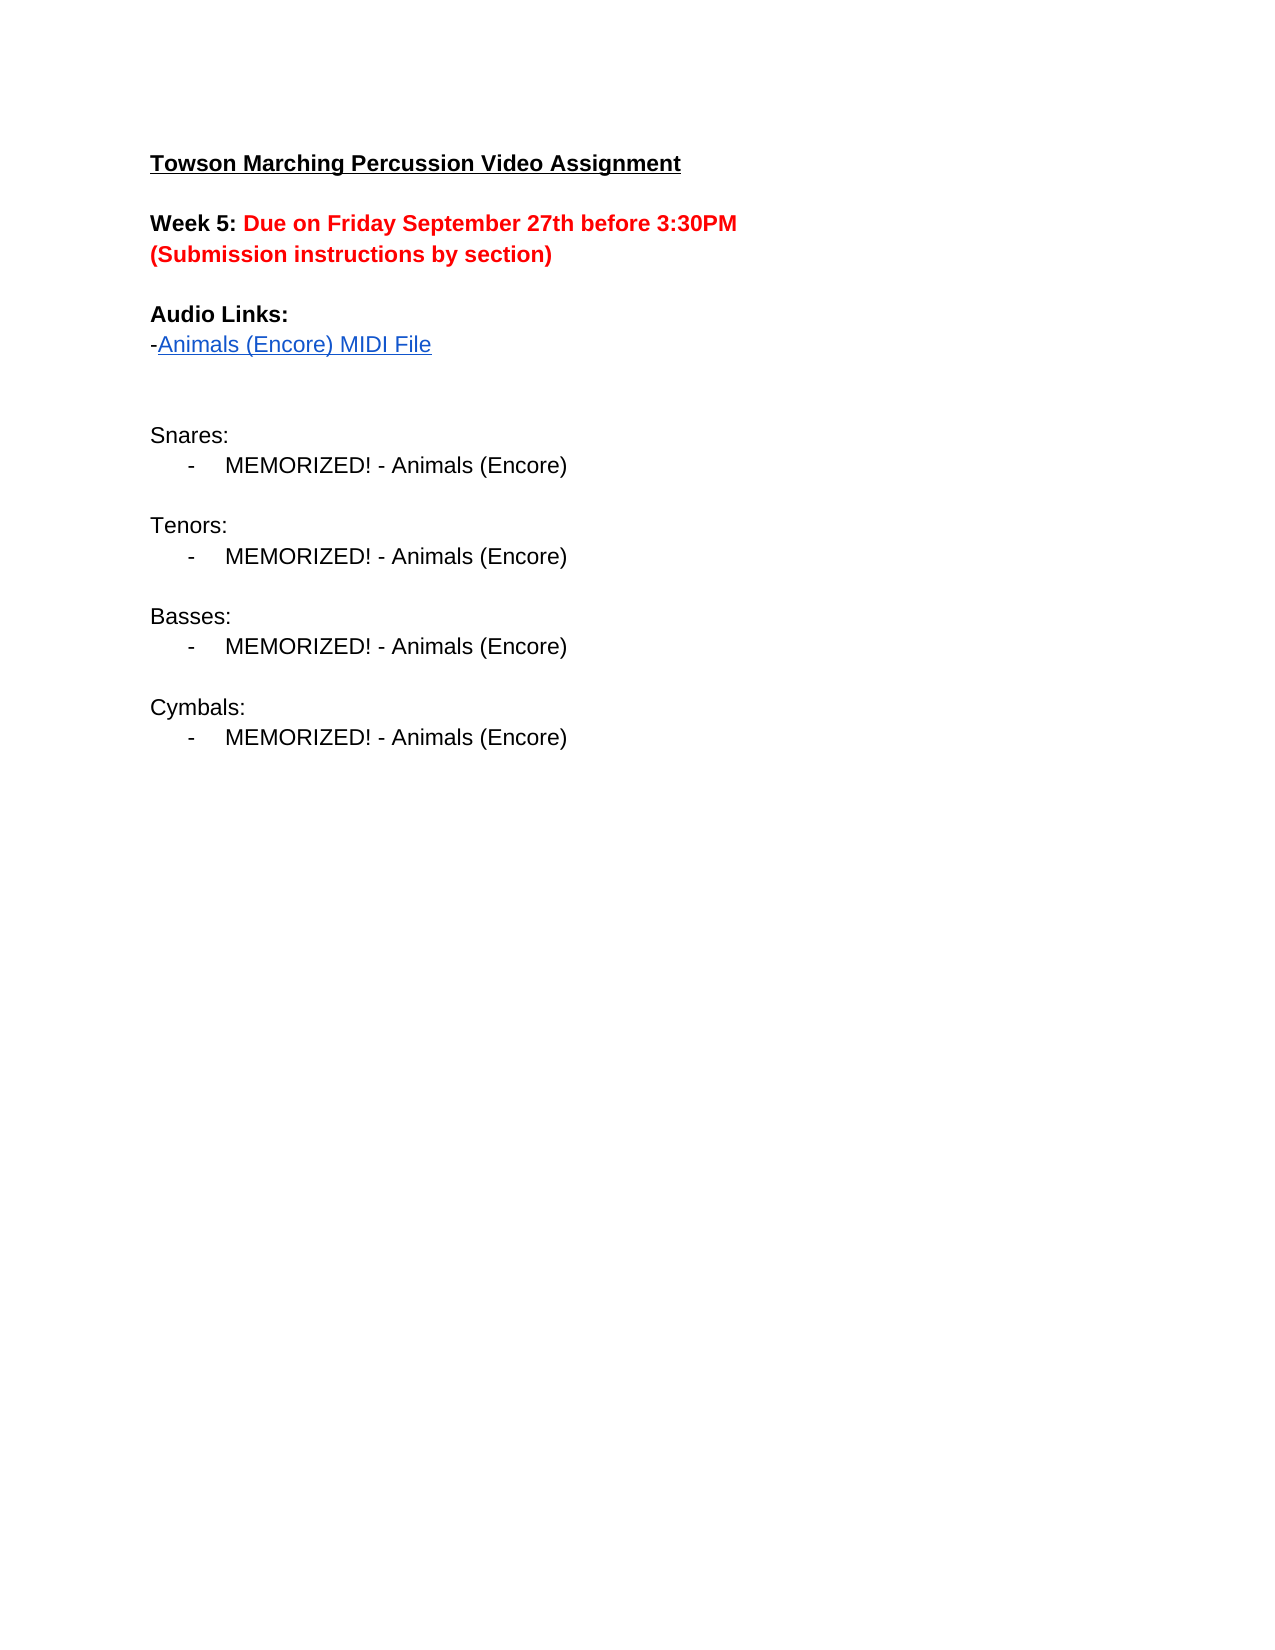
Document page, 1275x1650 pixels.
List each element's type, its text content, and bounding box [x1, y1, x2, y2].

list MEMORIZED! - Animals (Encore) [187, 452, 1125, 478]
text Audio Links: -Animals (Encore) MIDI File [150, 271, 1125, 388]
text Tenors: [150, 512, 1125, 539]
list MEMORIZED! - Animals (Encore) [187, 543, 1125, 569]
list MEMORIZED! - Animals (Encore) [187, 633, 1125, 660]
text Cymbals: [150, 694, 1125, 720]
text Week 5: Due on Friday September 27th before 3:30PM [150, 210, 1125, 237]
text Basses: [150, 603, 1125, 629]
text Towson Marching Percussion Video Assignment [150, 150, 1125, 176]
list MEMORIZED! - Animals (Encore) [187, 724, 1125, 750]
text (Submission instructions by section) [150, 241, 1125, 267]
text Snares: [150, 422, 1125, 448]
